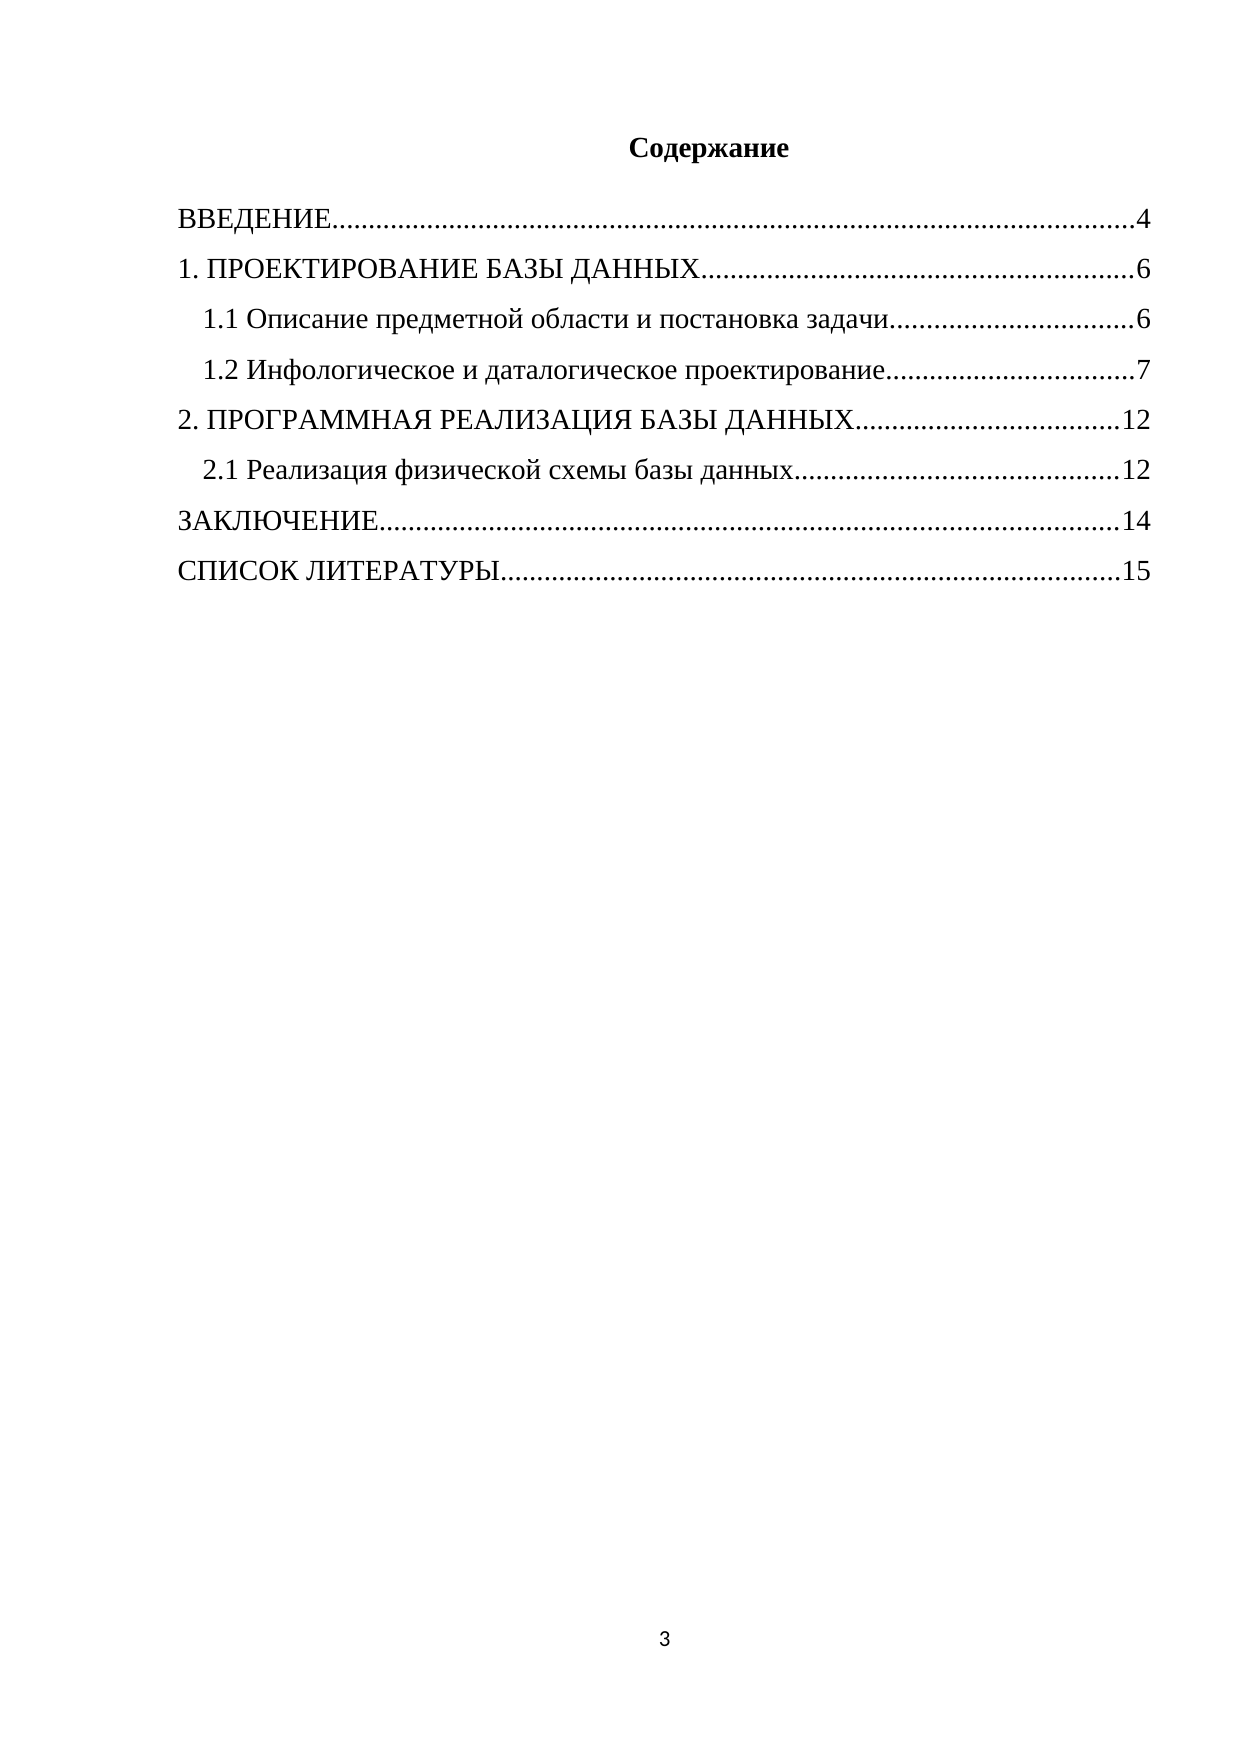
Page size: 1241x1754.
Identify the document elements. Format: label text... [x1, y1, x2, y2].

text 2.1 Реализация физической схемы базы данных 12 [202, 452, 1152, 486]
text 1. ПРОЕКТИРОВАНИЕ БАЗЫ ДАННЫХ 6 [177, 251, 1152, 285]
text 2. ПРОГРАММНАЯ РЕАЛИЗАЦИЯ БАЗЫ ДАННЫХ 12 [177, 402, 1152, 436]
text ВВЕДЕНИЕ 4 [177, 201, 1152, 234]
text 1.2 Инфологическое и даталогическое проектирование 7 [202, 352, 1152, 385]
text СПИСОК ЛИТЕРАТУРЫ 15 [177, 553, 1152, 587]
text 1.1 Описание предметной области и постановка задачи 6 [202, 302, 1152, 335]
text Содержание [177, 130, 1152, 163]
text ЗАКЛЮЧЕНИЕ 14 [177, 503, 1152, 536]
